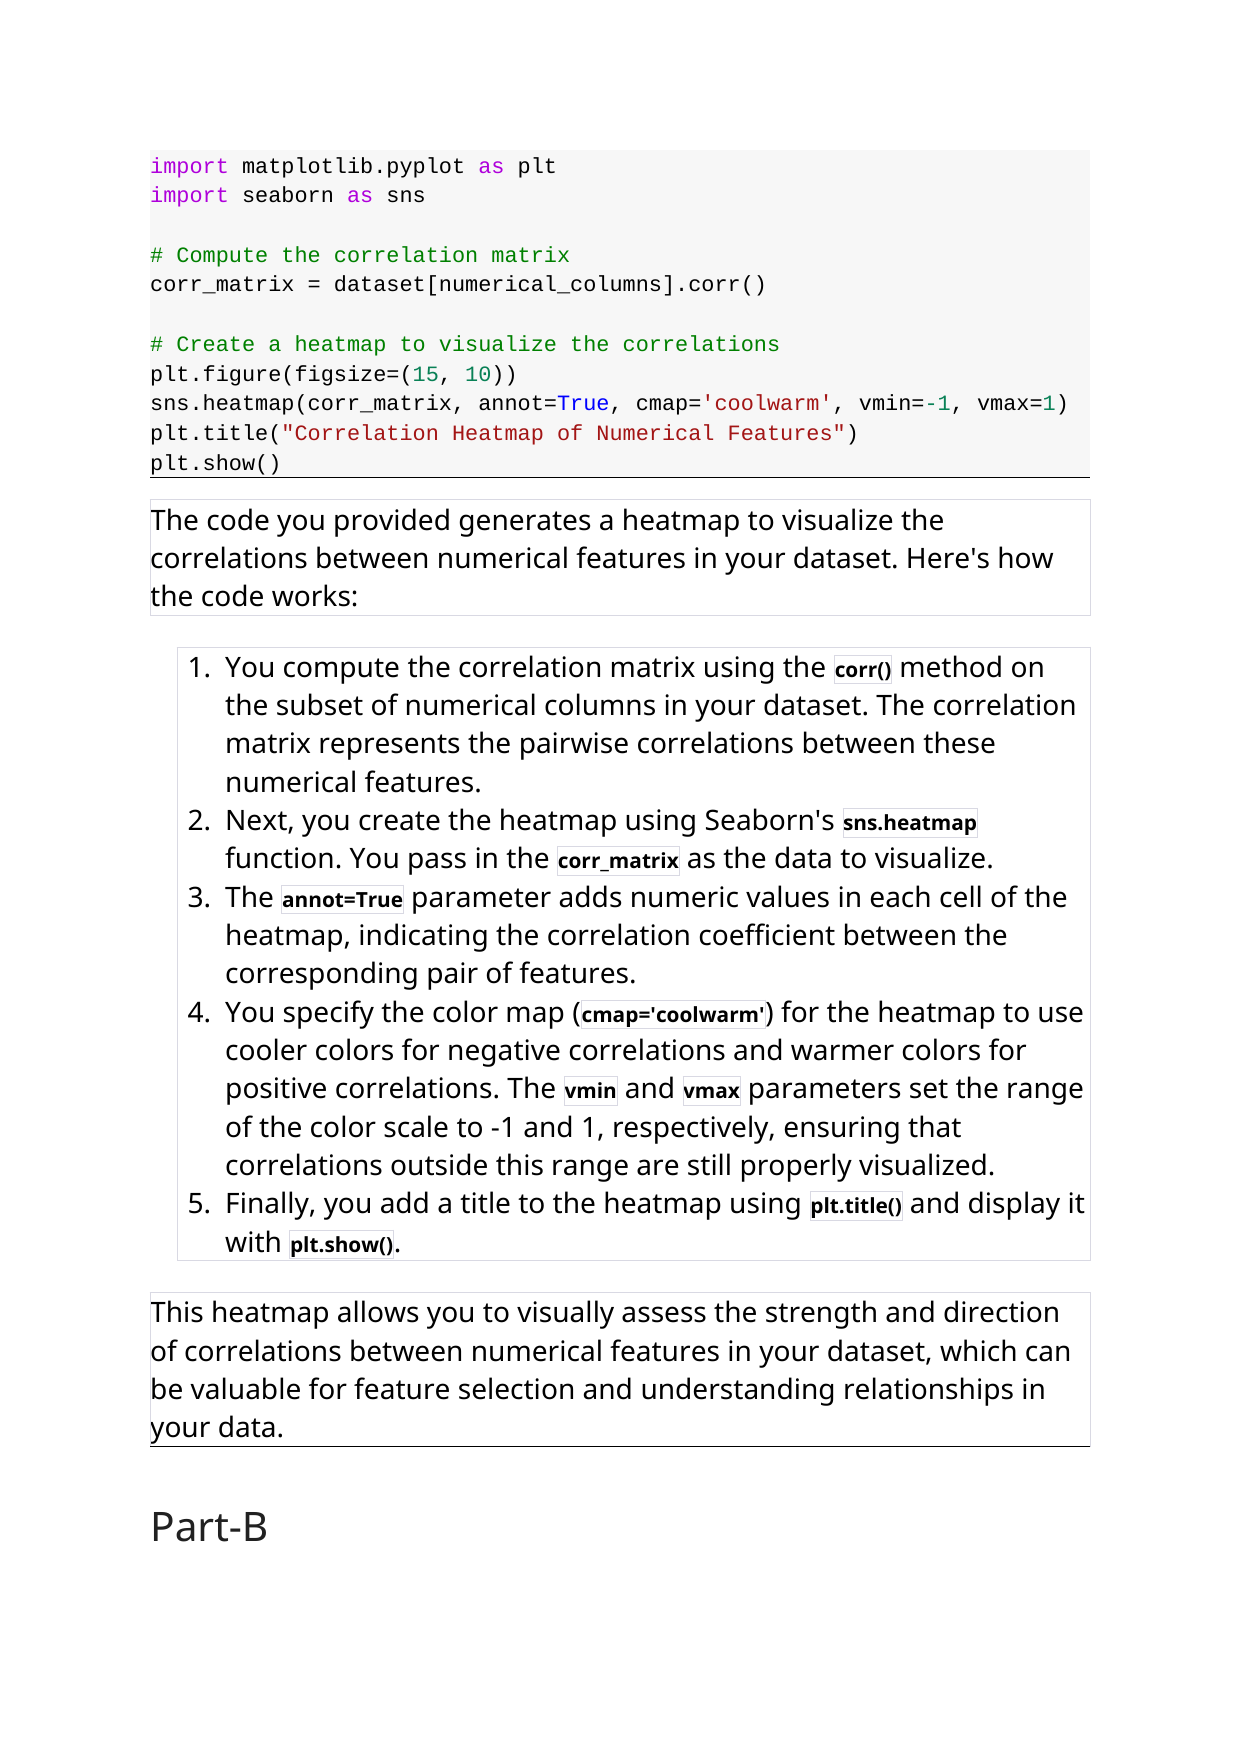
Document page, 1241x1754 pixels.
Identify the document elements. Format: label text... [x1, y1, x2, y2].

list Finally, you add a title to the heatmap using plt.title() and display it with plt.show(). [178, 1183, 1090, 1260]
text This heatmap allows you to visually assess the strength and direction of correlations between numerical features in your dataset, which can be valuable for feature selection and understanding relationships in your data. [151, 1293, 1090, 1446]
text import seaborn as sns [150, 180, 1090, 209]
text plt.figure(figsize=(15, 10)) [150, 358, 1090, 387]
text Part-B [150, 1497, 1090, 1553]
text corr_matrix = dataset[numerical_columns].corr() [150, 269, 1090, 298]
text import matplotlib.pyplot as plt [150, 150, 1090, 180]
text sns.heatmap(corr_matrix, annot=True, cmap='coolwarm', vmin=-1, vmax=1) [150, 387, 1090, 417]
text The code you provided generates a heatmap to visualize the correlations between numerical features in your dataset. Here's how the code works: [151, 500, 1090, 615]
list You compute the correlation matrix using the corr() method on the subset of numerical columns in your dataset. The correlation matrix represents the pairwise correlations between these numerical features. [178, 648, 1090, 800]
list The annot=True parameter adds numeric values in each cell of the heatmap, indicating the correlation coefficient between the corresponding pair of features. [178, 877, 1090, 992]
text plt.show() [150, 447, 1090, 477]
text plt.title("Correlation Heatmap of Numerical Features") [150, 417, 1090, 447]
text # Compute the correlation matrix [150, 239, 1090, 269]
list You specify the color map (cmap='coolwarm') for the heatmap to use cooler colors for negative correlations and warmer colors for positive correlations. The vmin and vmax parameters set the range of the color scale to -1 and 1, respectively, ensuring that correlations outside this range are still properly visualized. [178, 992, 1090, 1183]
text # Create a heatmap to visualize the correlations [150, 328, 1090, 358]
list Next, you create the heatmap using Seaborn's sns.heatmap function. You pass in the corr_matrix as the data to visualize. [178, 800, 1090, 877]
